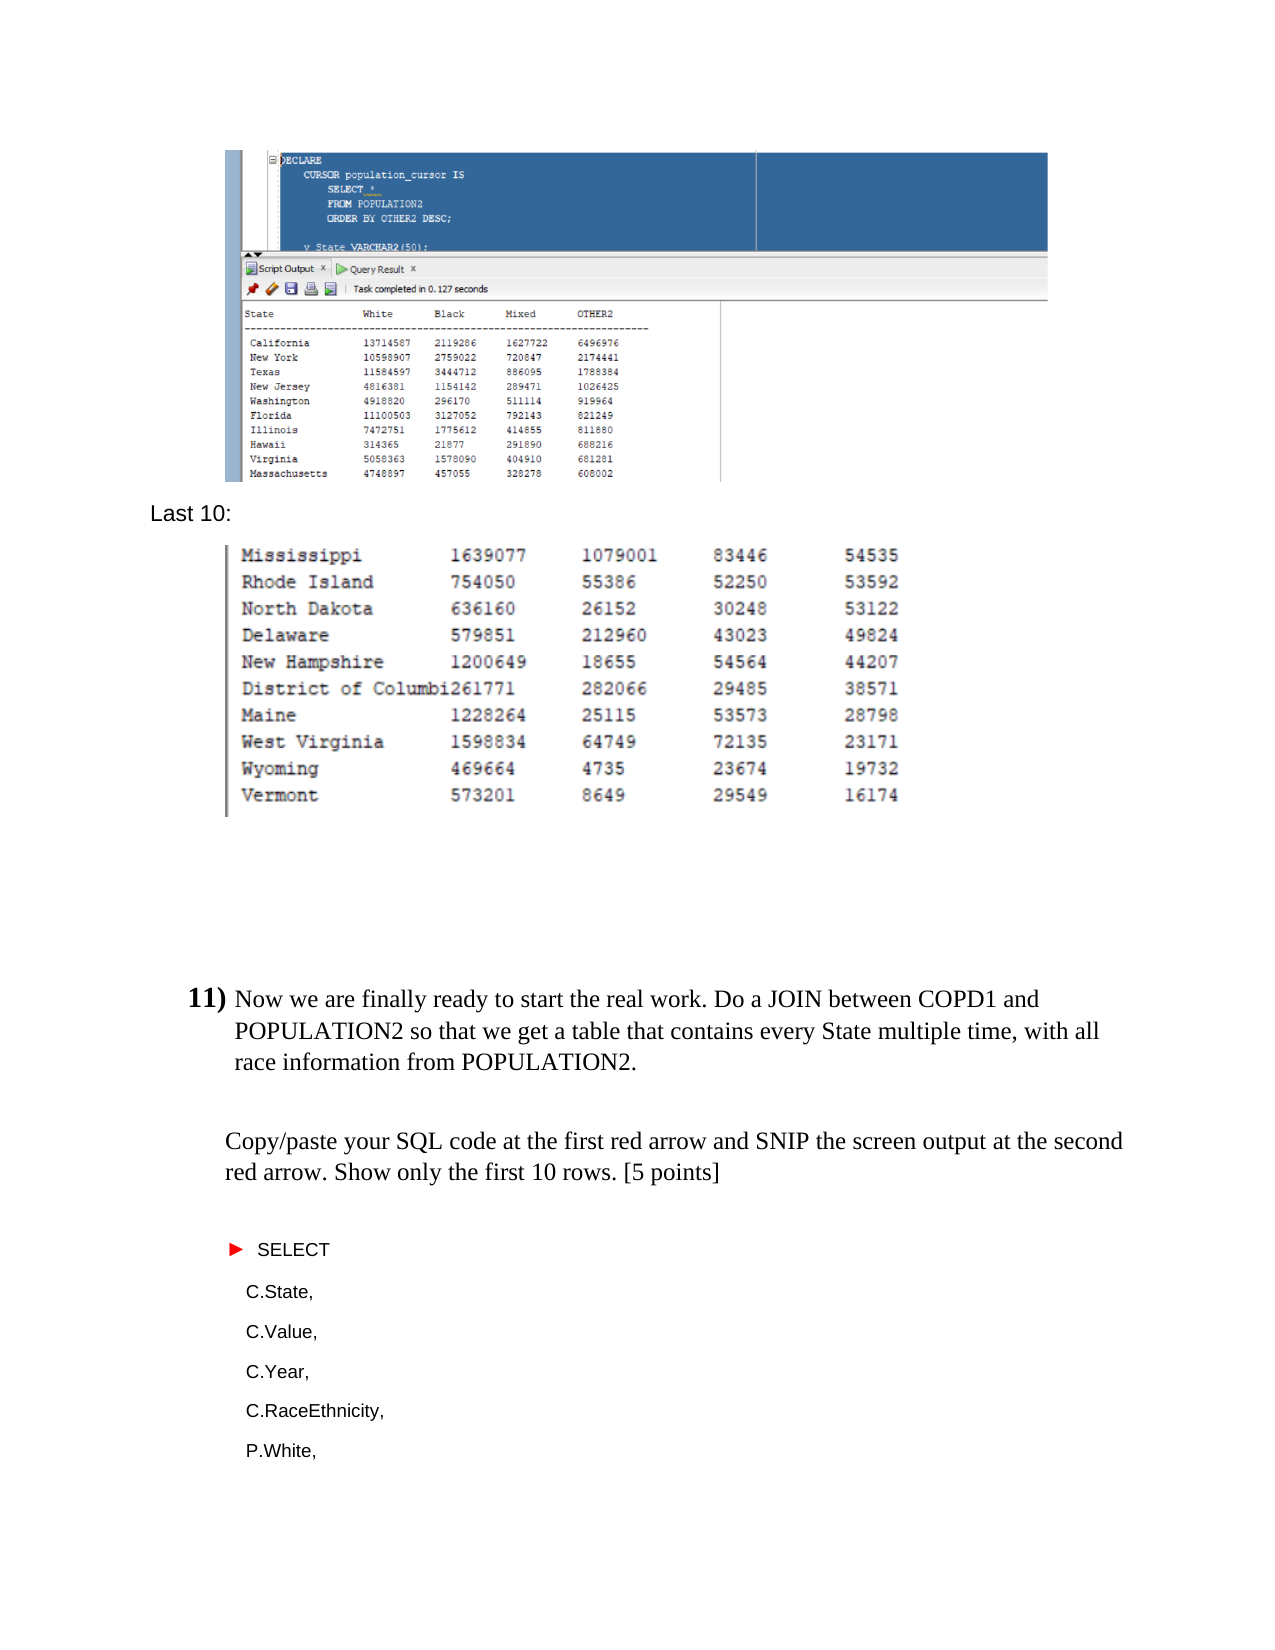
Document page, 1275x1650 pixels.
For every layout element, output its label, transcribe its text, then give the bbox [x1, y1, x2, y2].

text C.RaceEthnicity, [225, 1400, 1125, 1422]
text C.Value, [225, 1321, 1125, 1342]
text Copy/paste your SQL code at the first red arrow and SNIP the screen output at the second red arrow. Show only the first 10 rows. [5 points] [225, 1126, 1125, 1216]
text C.Year, [225, 1360, 1125, 1382]
picture [225, 545, 1102, 817]
list Now we are finally ready to start the real work. Do a JOIN between COPD1 and POPULATION2 so that we get a table that contains every State multiple time, with all race information from POPULATION2. [187, 980, 1125, 1076]
picture [225, 150, 1048, 482]
text ► SELECT [225, 1234, 1125, 1261]
text Last 10: [150, 500, 1125, 527]
text P.White, [225, 1440, 1125, 1462]
text C.State, [225, 1281, 1125, 1302]
